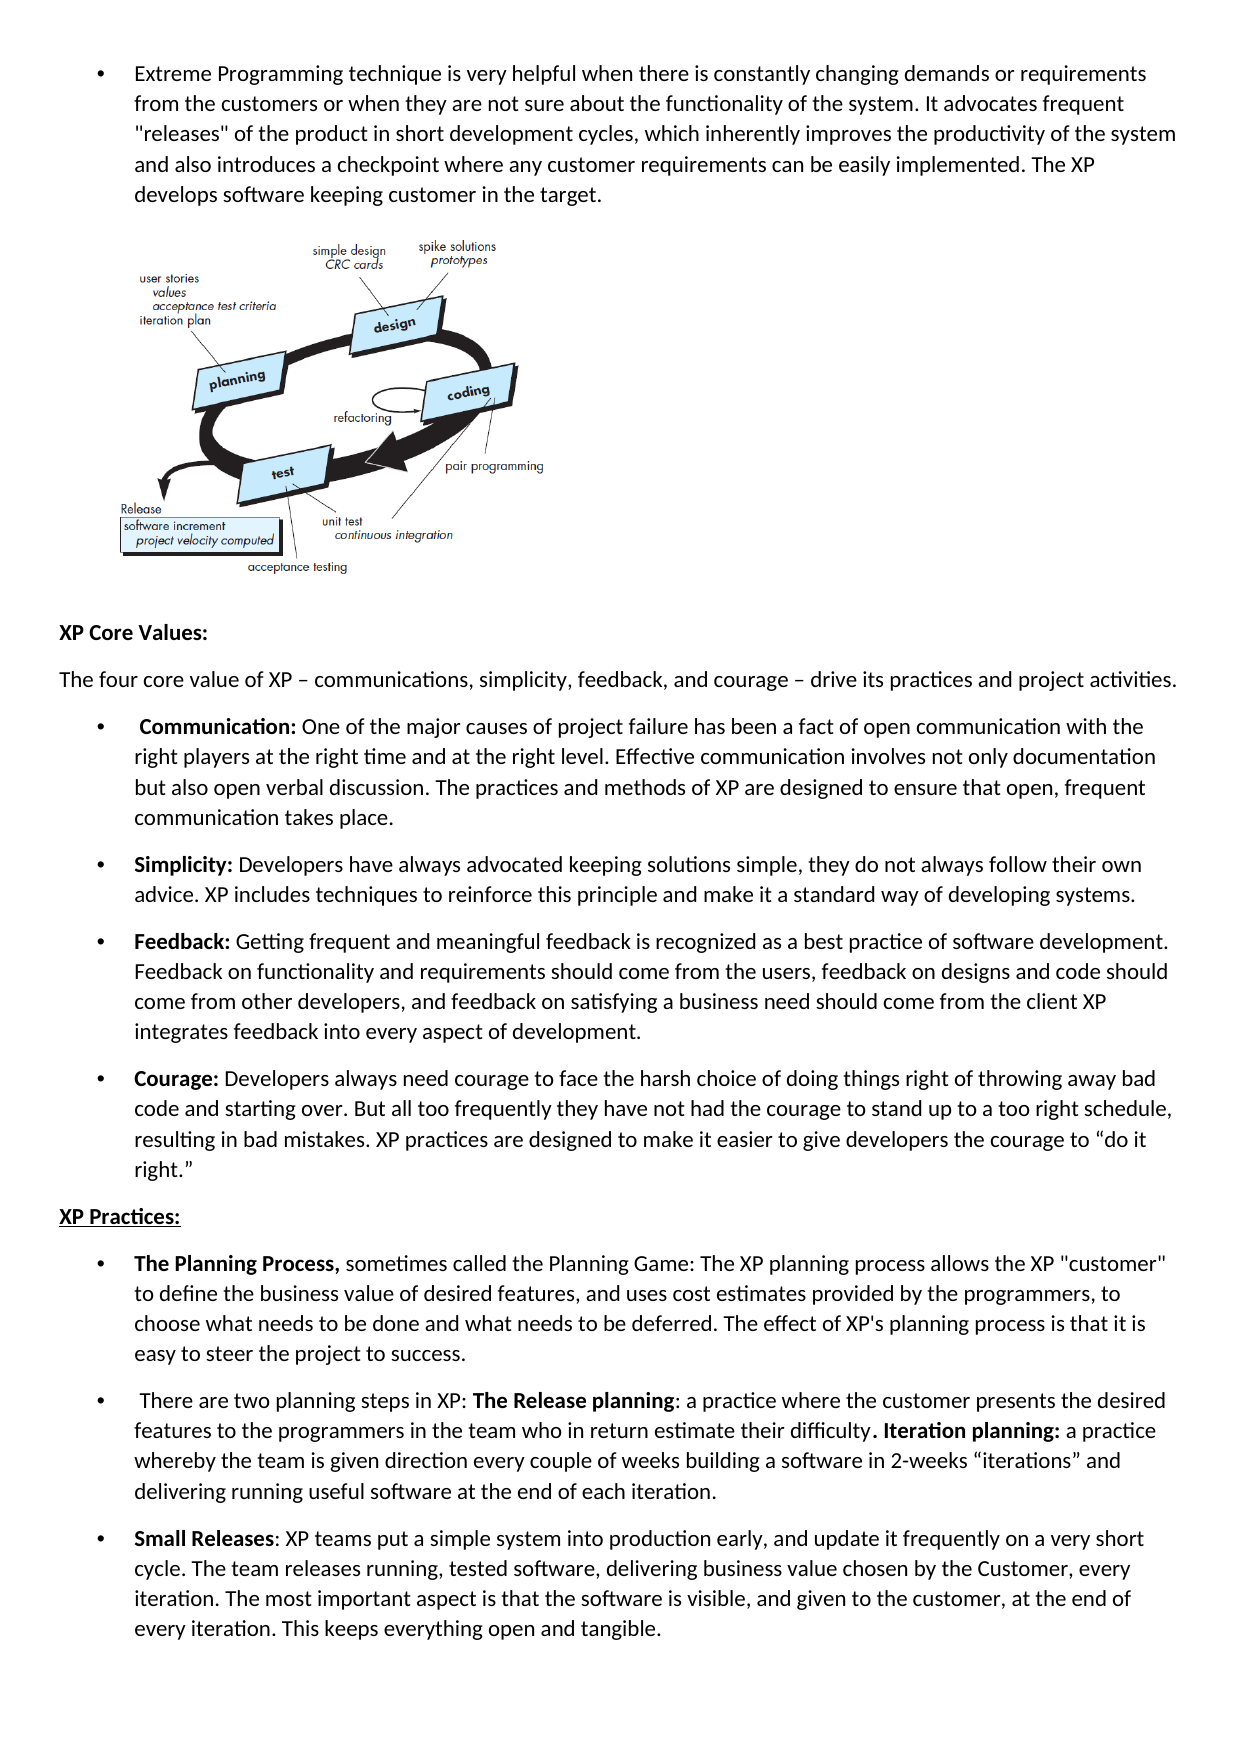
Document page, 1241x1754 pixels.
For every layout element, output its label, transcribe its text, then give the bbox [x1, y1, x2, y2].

list Feedback: Getting frequent and meaningful feedback is recognized as a best practice of software development. Feedback on functionality and requirements should come from the users, feedback on designs and code should come from other developers, and feedback on satisfying a business need should come from the client XP integrates feedback into every aspect of development. [97, 927, 1181, 1045]
list Communication: One of the major causes of project failure has been a fact of open communication with the right players at the right time and at the right level. Effective communication involves not only documentation but also open verbal discussion. The practices and methods of XP are designed to ensure that open, frequent communication takes place. [97, 712, 1181, 831]
list Extreme Programming technique is very helpful when there is constantly changing demands or requirements from the customers or when they are not sure about the functionality of the system. It advocates frequent "releases" of the product in short development cycles, which inherently improves the productivity of the system and also introduces a checkpoint where any customer requirements can be easily implemented. The XP develops software keeping customer in the target. [97, 59, 1181, 208]
list The Planning Process, sometimes called the Planning Game: The XP planning process allows the XP "customer" to define the business value of desired features, and uses cost estimates provided by the programmers, to choose what needs to be done and what needs to be deferred. The effect of XP's planning process is that it is easy to steer the project to success. [97, 1249, 1181, 1367]
list Small Releases: XP teams put a simple system into production early, and update it frequently on a very short cycle. The team releases running, tested software, delivering business value chosen by the Customer, every iteration. The most important aspect is that the software is visible, and given to the customer, at the end of every iteration. This keeps everything open and tangible. [97, 1524, 1181, 1642]
list There are two planning steps in XP: The Release planning: a practice where the customer presents the desired features to the programmers in the team who in return estimate their difficulty. Iteration planning: a practice whereby the team is given direction every couple of weeks building a software in 2-weeks “iterations” and delivering running useful software at the end of each iteration. [97, 1386, 1181, 1505]
list Courage: Developers always need courage to face the harsh choice of doing things right of throwing away bad code and starting over. But all too frequently they have not had the courage to stand up to a too right schedule, resulting in bad mistakes. XP practices are designed to make it easier to give developers the courage to “do it right.” [97, 1064, 1181, 1183]
text XP Core Values: [59, 618, 1181, 646]
text XP Practices: [59, 1202, 1181, 1230]
list Simplicity: Developers have always advocated keeping solutions simple, they do not always follow their own advice. XP includes techniques to reinforce this principle and make it a standard way of developing systems. [97, 850, 1181, 908]
text The four core value of XP – communications, simplicity, feedback, and courage – drive its practices and project activities. [59, 665, 1181, 693]
